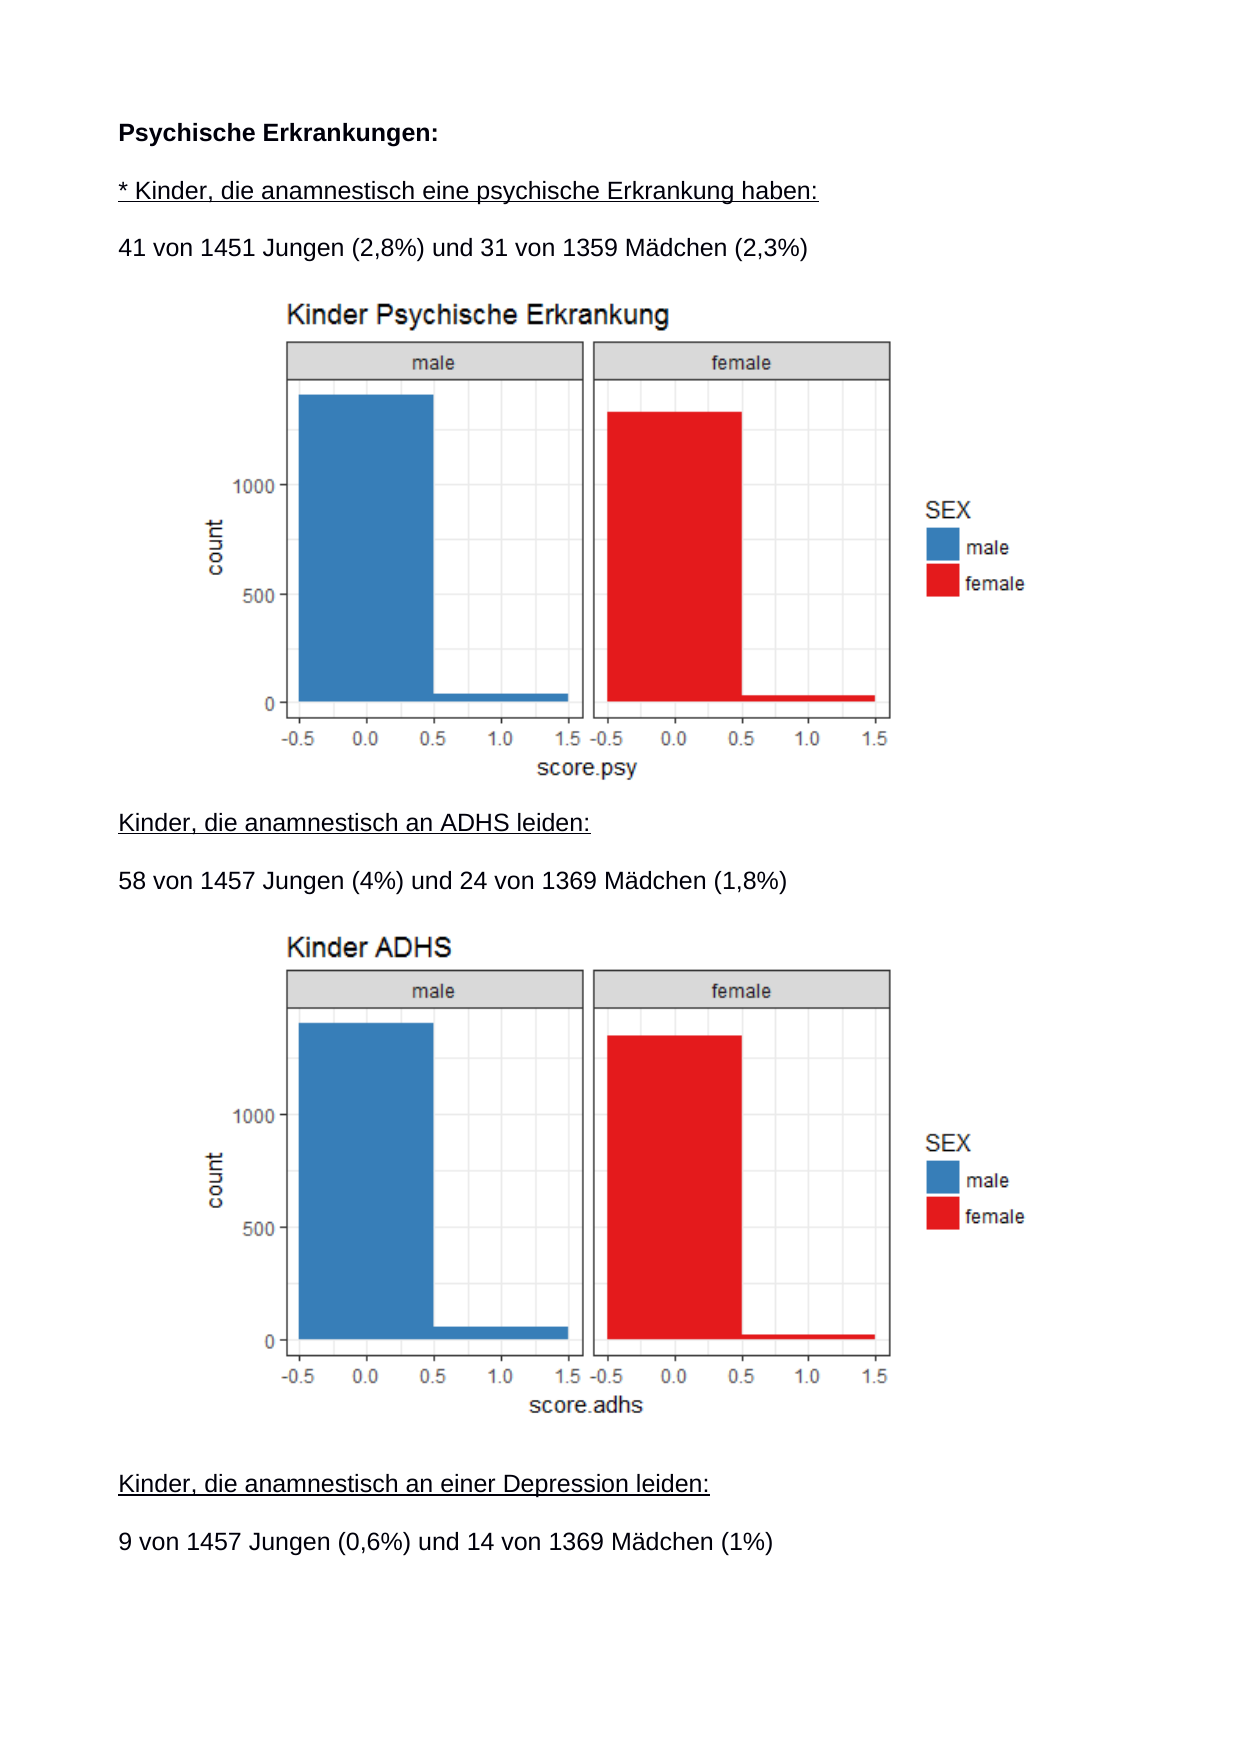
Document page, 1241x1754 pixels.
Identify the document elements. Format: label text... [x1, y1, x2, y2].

text 41 von 1451 Jungen (2,8%) und 31 von 1359 Mädchen (2,3%) [118, 233, 1122, 262]
text Kinder, die anamnestisch an ADHS leiden: [118, 808, 1122, 837]
text 9 von 1457 Jungen (0,6%) und 14 von 1369 Mädchen (1%) [118, 1527, 1122, 1556]
picture [192, 923, 1049, 1424]
text * Kinder, die anamnestisch eine psychische Erkrankung haben: [118, 176, 1122, 204]
text 58 von 1457 Jungen (4%) und 24 von 1369 Mädchen (1,8%) [118, 866, 1122, 894]
picture [192, 290, 1049, 791]
text Kinder, die anamnestisch an einer Depression leiden: [118, 1469, 1122, 1498]
text Psychische Erkrankungen: [118, 118, 1122, 147]
